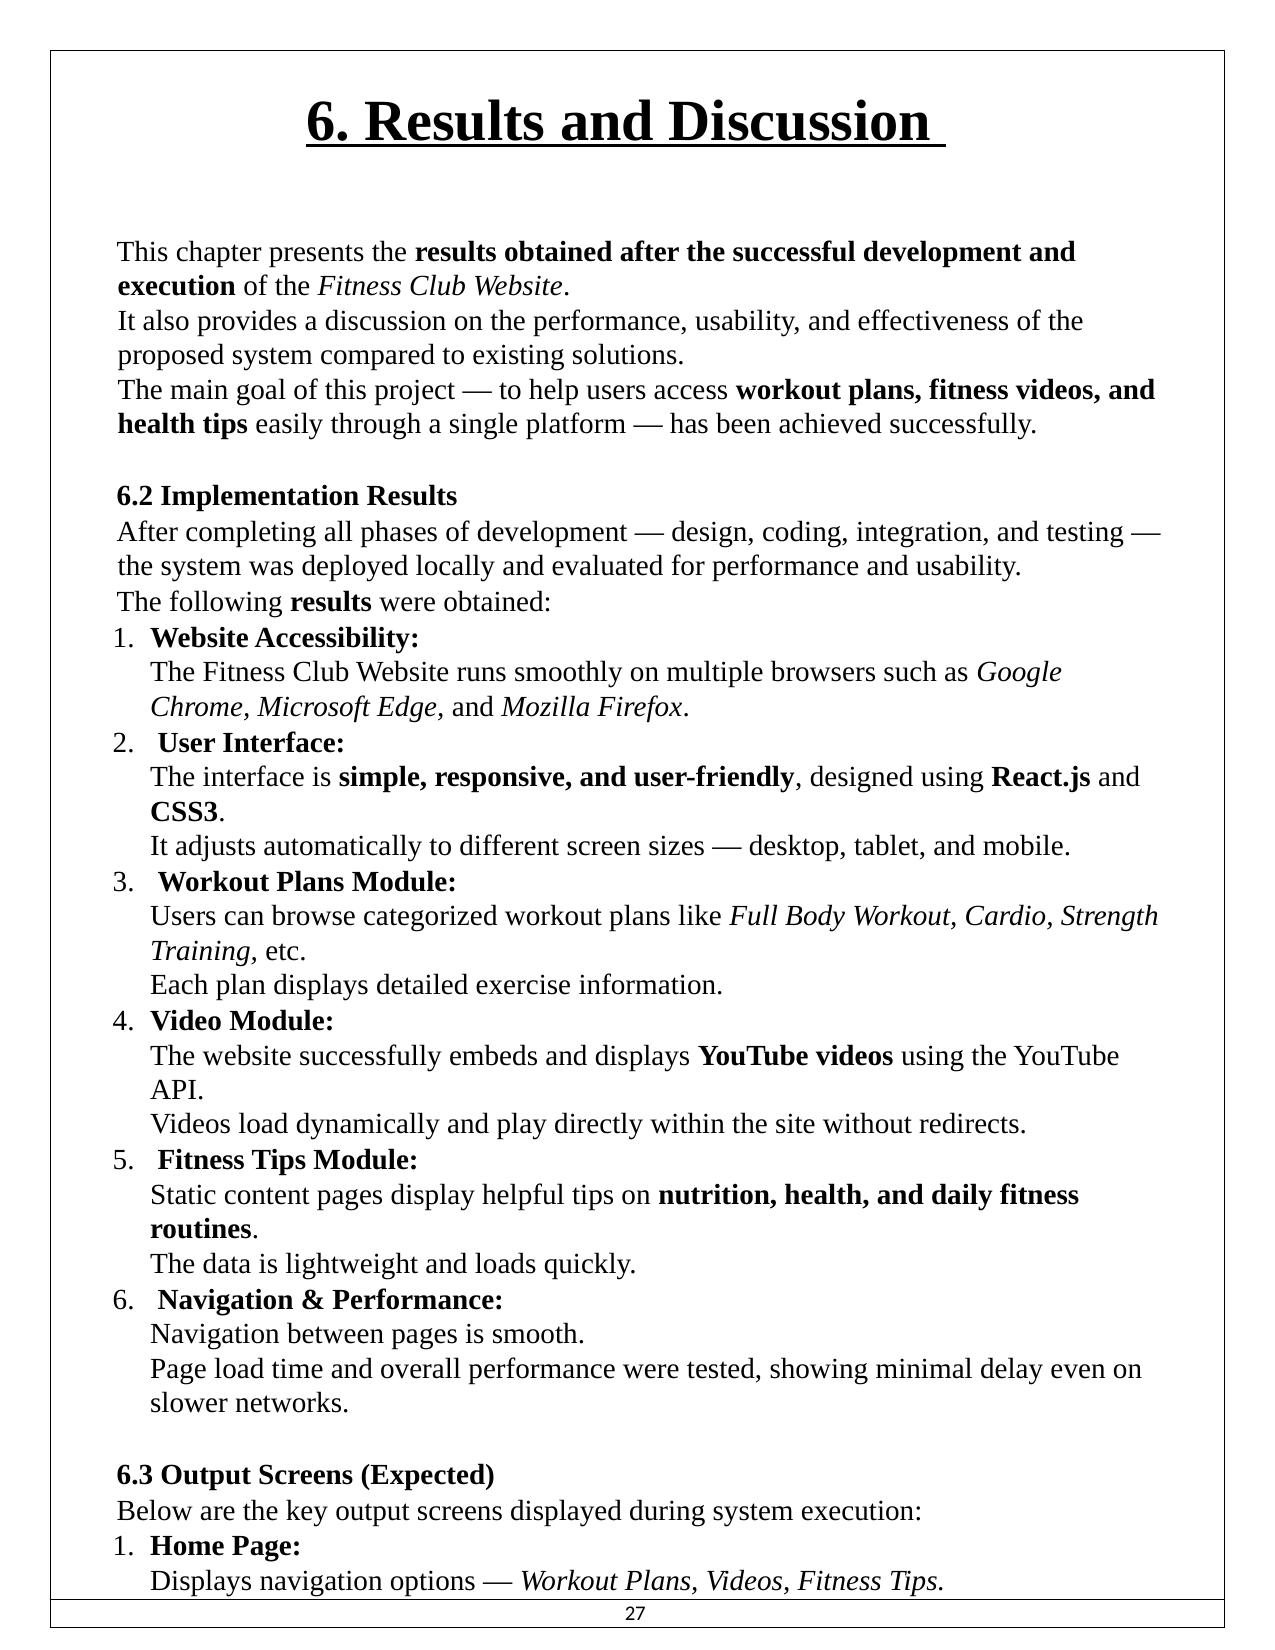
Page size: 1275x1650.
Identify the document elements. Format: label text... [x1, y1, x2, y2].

list Video Module: The website successfully embeds and displays YouTube videos using the YouTube API. Videos load dynamically and play directly within the site without redirects. [112, 1003, 1163, 1140]
text After completing all phases of development — design, coding, integration, and testing — the system was deployed locally and evaluated for performance and usability. [116, 514, 1163, 582]
list Workout Plans Module: Users can browse categorized workout plans like Full Body Workout, Cardio, Strength Training, etc. Each plan displays detailed exercise information. [112, 864, 1163, 1001]
text The following results were obtained: [116, 584, 1163, 618]
text Below are the key output screens displayed during system execution: [116, 1493, 1163, 1526]
list Website Accessibility: The Fitness Club Website runs smoothly on multiple browsers such as Google Chrome, Microsoft Edge, and Mozilla Firefox. [112, 620, 1163, 722]
list Fitness Tips Module: Static content pages display helpful tips on nutrition, health, and daily fitness routines. The data is lightweight and loads quickly. [112, 1142, 1163, 1279]
text 6.3 Output Screens (Expected) [116, 1457, 1163, 1490]
list Navigation & Performance: Navigation between pages is smooth. Page load time and overall performance were tested, showing minimal delay even on slower networks. [112, 1282, 1163, 1419]
list User Interface: The interface is simple, responsive, and user-friendly, designed using React.js and CSS3. It adjusts automatically to different screen sizes — desktop, tablet, and mobile. [112, 725, 1163, 862]
text 6.2 Implementation Results [116, 478, 1163, 511]
subtitle 6. Results and Discussion [112, 86, 1125, 153]
text This chapter presents the results obtained after the successful development and execution of the Fitness Club Website. It also provides a discussion on the performance, usability, and effectiveness of the proposed system compared to existing solutions. The main goal of this project — to help users access workout plans, fitness videos, and health tips easily through a single platform — has been achieved successfully. [116, 234, 1163, 440]
list Home Page: Displays navigation options — Workout Plans, Videos, Fitness Tips. [112, 1528, 1163, 1597]
